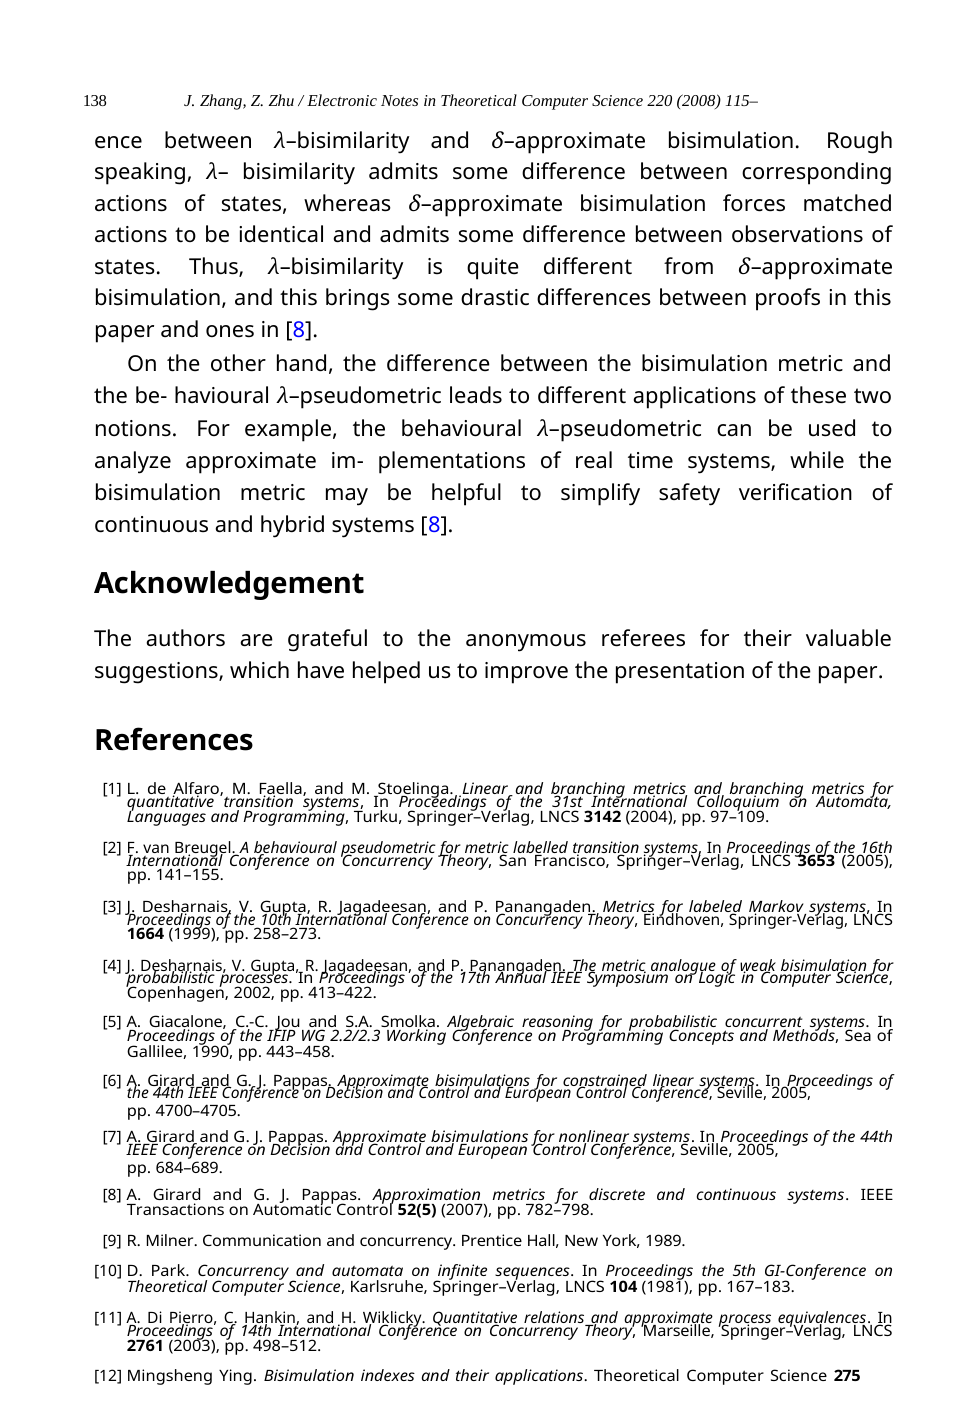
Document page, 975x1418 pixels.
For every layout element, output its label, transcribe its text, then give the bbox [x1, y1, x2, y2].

subtitle References [94, 719, 904, 759]
list A. Girard and G. J. Pappas. Approximate bisimulations for constrained linear systems. In Proceedings of the 44th IEEE Conference on Decision and Control and European Control Conference, Seville, 2005, [102, 1074, 893, 1103]
list A. Giacalone, C.-C. Jou and S.A. Smolka. Algebraic reasoning for probabilistic concurrent systems. In Proceedings of the IFIP WG 2.2/2.3 Working Conference on Programming Concepts and Methods, Sea of Gallilee, 1990, pp. 443–458. [102, 1014, 893, 1062]
list A. Girard and G. J. Pappas. Approximation metrics for discrete and continuous systems. IEEE Transactions on Automatic Control 52(5) (2007), pp. 782–798. [102, 1186, 893, 1220]
text The authors are grateful to the anonymous referees for their valuable suggestions, which have helped us to improve the presentation of the paper. [94, 623, 893, 685]
list J. Desharnais, V. Gupta, R. Jagadeesan, and P. Panangaden. Metrics for labeled Markov systems, In Proceedings of the 10th International Conference on Concurrency Theory, Eindhoven, Springer-Verlag, LNCS 1664 (1999), pp. 258–273. [102, 901, 893, 944]
list J. Desharnais, V. Gupta, R. Jagadeesan, and P. Panangaden. The metric analogue of weak bisimulation for probabilistic processes. In Proceedings of the 17th Annual IEEE Symposium on Logic in Computer Science, Copenhagen, 2002, pp. 413–422. [102, 959, 893, 1003]
text ence between λ–bisimilarity and δ–approximate bisimulation. Rough speaking, λ– bisimilarity admits some difference between corresponding actions of states, whereas δ–approximate bisimulation forces matched actions to be identical and admits some difference between observations of states. Thus, λ–bisimilarity is quite different from δ–approximate bisimulation, and this brings some drastic differences between proofs in this paper and ones in [8]. [94, 124, 893, 344]
list A. Di Pierro, C. Hankin, and H. Wiklicky. Quantitative relations and approximate process equivalences. In Proceedings of 14th International Conference on Concurrency Theory, Marseille, Springer–Verlag, LNCS 2761 (2003), pp. 498–512. [94, 1312, 893, 1356]
text pp. 684–689. [127, 1160, 904, 1177]
list D. Park. Concurrency and automata on infinite sequences. In Proceedings the 5th GI-Conference on Theoretical Computer Science, Karlsruhe, Springer–Verlag, LNCS 104 (1981), pp. 167–183. [94, 1263, 893, 1297]
list A. Girard and G. J. Pappas. Approximate bisimulations for nonlinear systems. In Proceedings of the 44th IEEE Conference on Decision and Control and European Control Conference, Seville, 2005, [102, 1131, 893, 1160]
text On the other hand, the difference between the bisimulation metric and the be- havioural λ–pseudometric leads to different applications of these two notions. For example, the behavioural λ–pseudometric can be used to analyze approximate im- plementations of real time systems, while the bisimulation metric may be helpful to simplify safety verification of continuous and hybrid systems [8]. [94, 348, 893, 539]
subtitle Acknowledgement [94, 562, 904, 602]
list Mingsheng Ying. Bisimulation indexes and their applications. Theoretical Computer Science 275 [94, 1365, 904, 1386]
list F. van Breugel. A behavioural pseudometric for metric labelled transition systems, In Proceedings of the 16th International Conference on Concurrency Theory, San Francisco, Springer–Verlag, LNCS 3653 (2005), pp. 141–155. [102, 842, 893, 885]
list L. de Alfaro, M. Faella, and M. Stoelinga. Linear and branching metrics and branching metrics for quantitative transition systems, In Proceedings of the 31st International Colloquium on Automata, Languages and Programming, Turku, Springer–Verlag, LNCS 3142 (2004), pp. 97–109. [102, 783, 893, 827]
list R. Milner. Communication and concurrency. Prentice Hall, New York, 1989. [102, 1230, 904, 1251]
text pp. 4700–4705. [127, 1103, 904, 1120]
